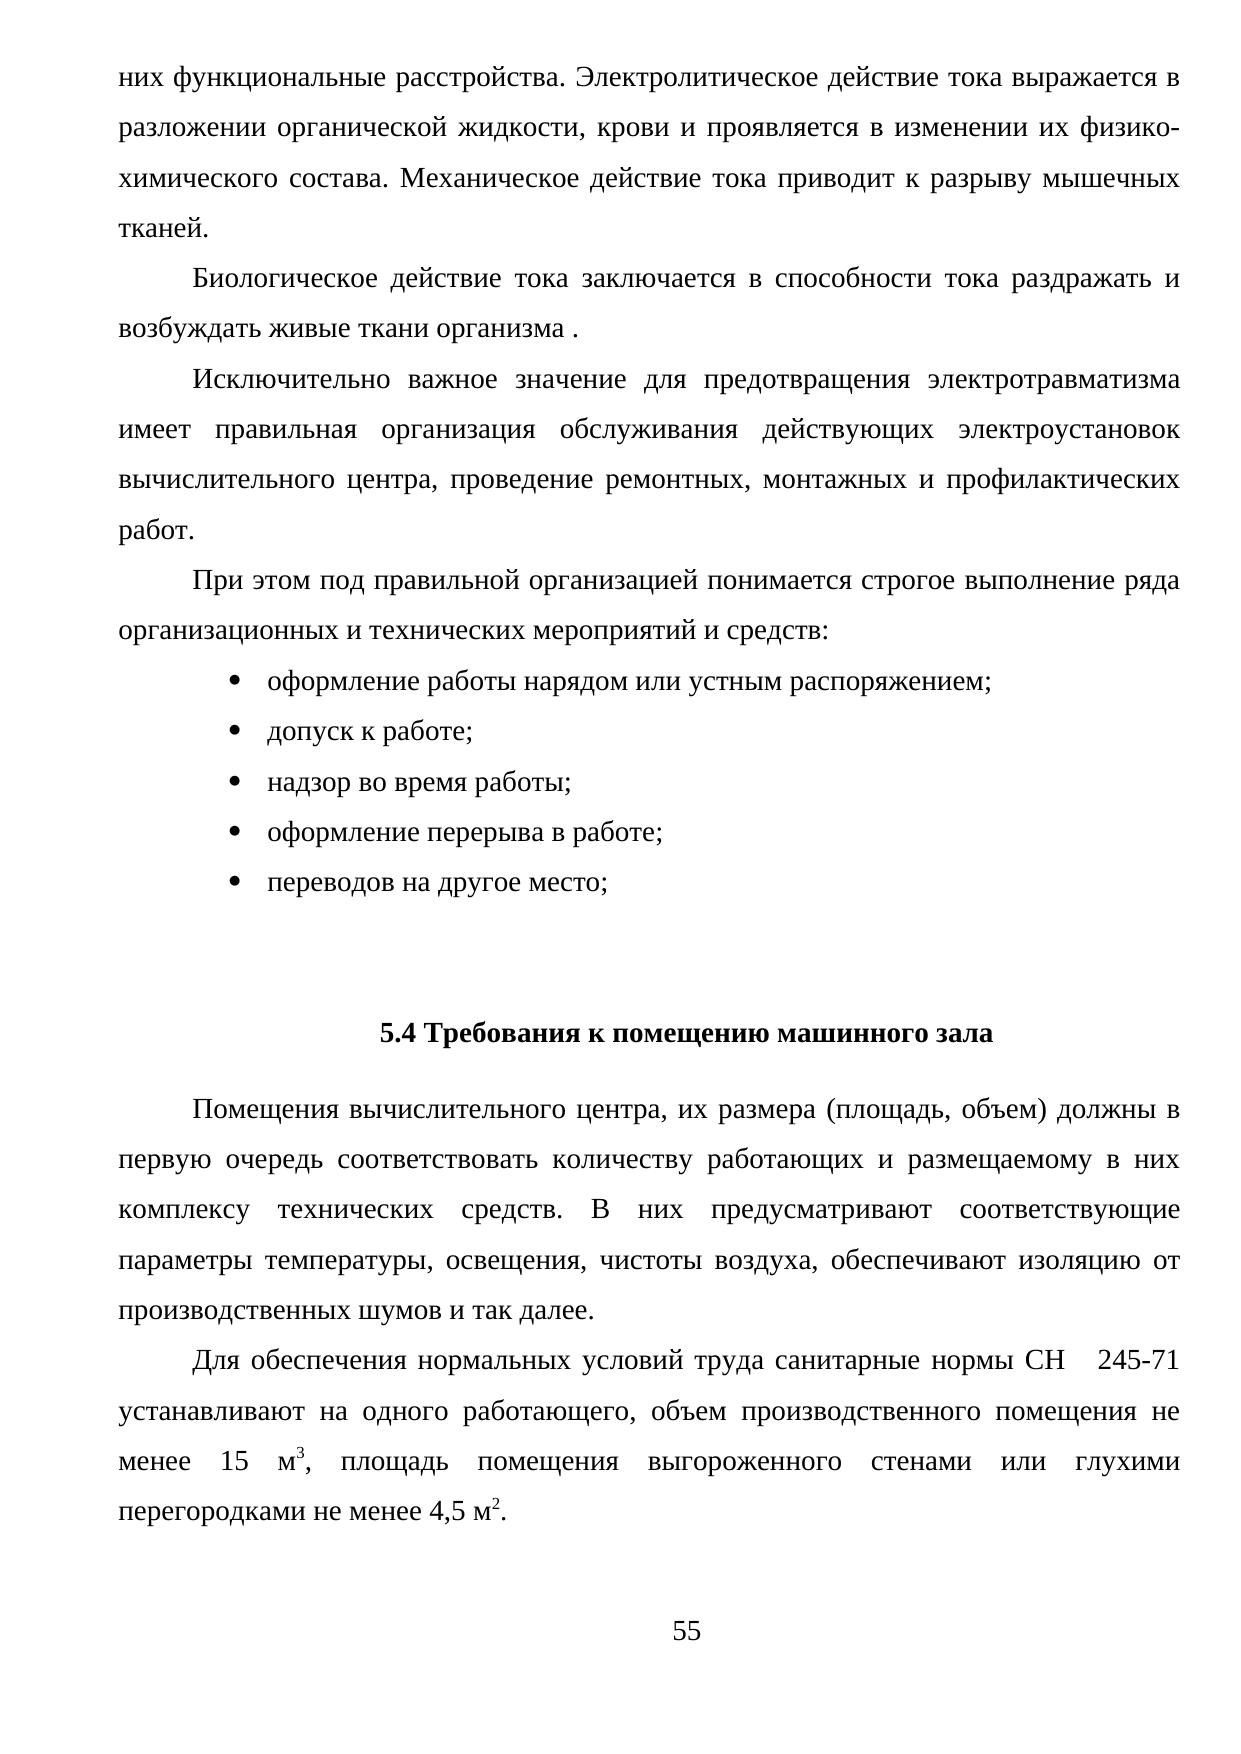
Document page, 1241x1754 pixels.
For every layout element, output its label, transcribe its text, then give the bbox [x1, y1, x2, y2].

text Исключительно важное значение для предотвращения электротравматизма имеет правильная организация обслуживания действующих электроустановок вычислительного центра, проведение ремонтных, монтажных и профилактических работ. [118, 361, 1181, 545]
list оформление работы нарядом или устным распоряжением; [229, 663, 1181, 696]
list переводов на другое место; [229, 864, 1181, 898]
text Для обеспечения нормальных условий труда санитарные нормы СН 245-71 устанавливают на одного работающего, объем производственного помещения не менее , площадь помещения выгороженного стенами или глухими перегородками не менее . [118, 1342, 1181, 1527]
list допуск к работе; [229, 713, 1181, 747]
text При этом под правильной организацией понимается строгое выполнение ряда организационных и технических мероприятий и средств: [118, 562, 1181, 646]
text Биологическое действие тока заключается в способности тока раздражать и возбуждать живые ткани организма . [118, 260, 1181, 344]
subtitle 5.4 Требования к помещению машинного зала [118, 1016, 1181, 1049]
list оформление перерыва в работе; [229, 814, 1181, 848]
list надзор во время работы; [229, 764, 1181, 797]
text Помещения вычислительного центра, их размера (площадь, объем) должны в первую очередь соответствовать количеству работающих и размещаемому в них комплексу технических средств. В них предусматривают соответствующие параметры температуры, освещения, чистоты воздуха, обеспечивают изоляцию от производственных шумов и так далее. [118, 1091, 1181, 1326]
